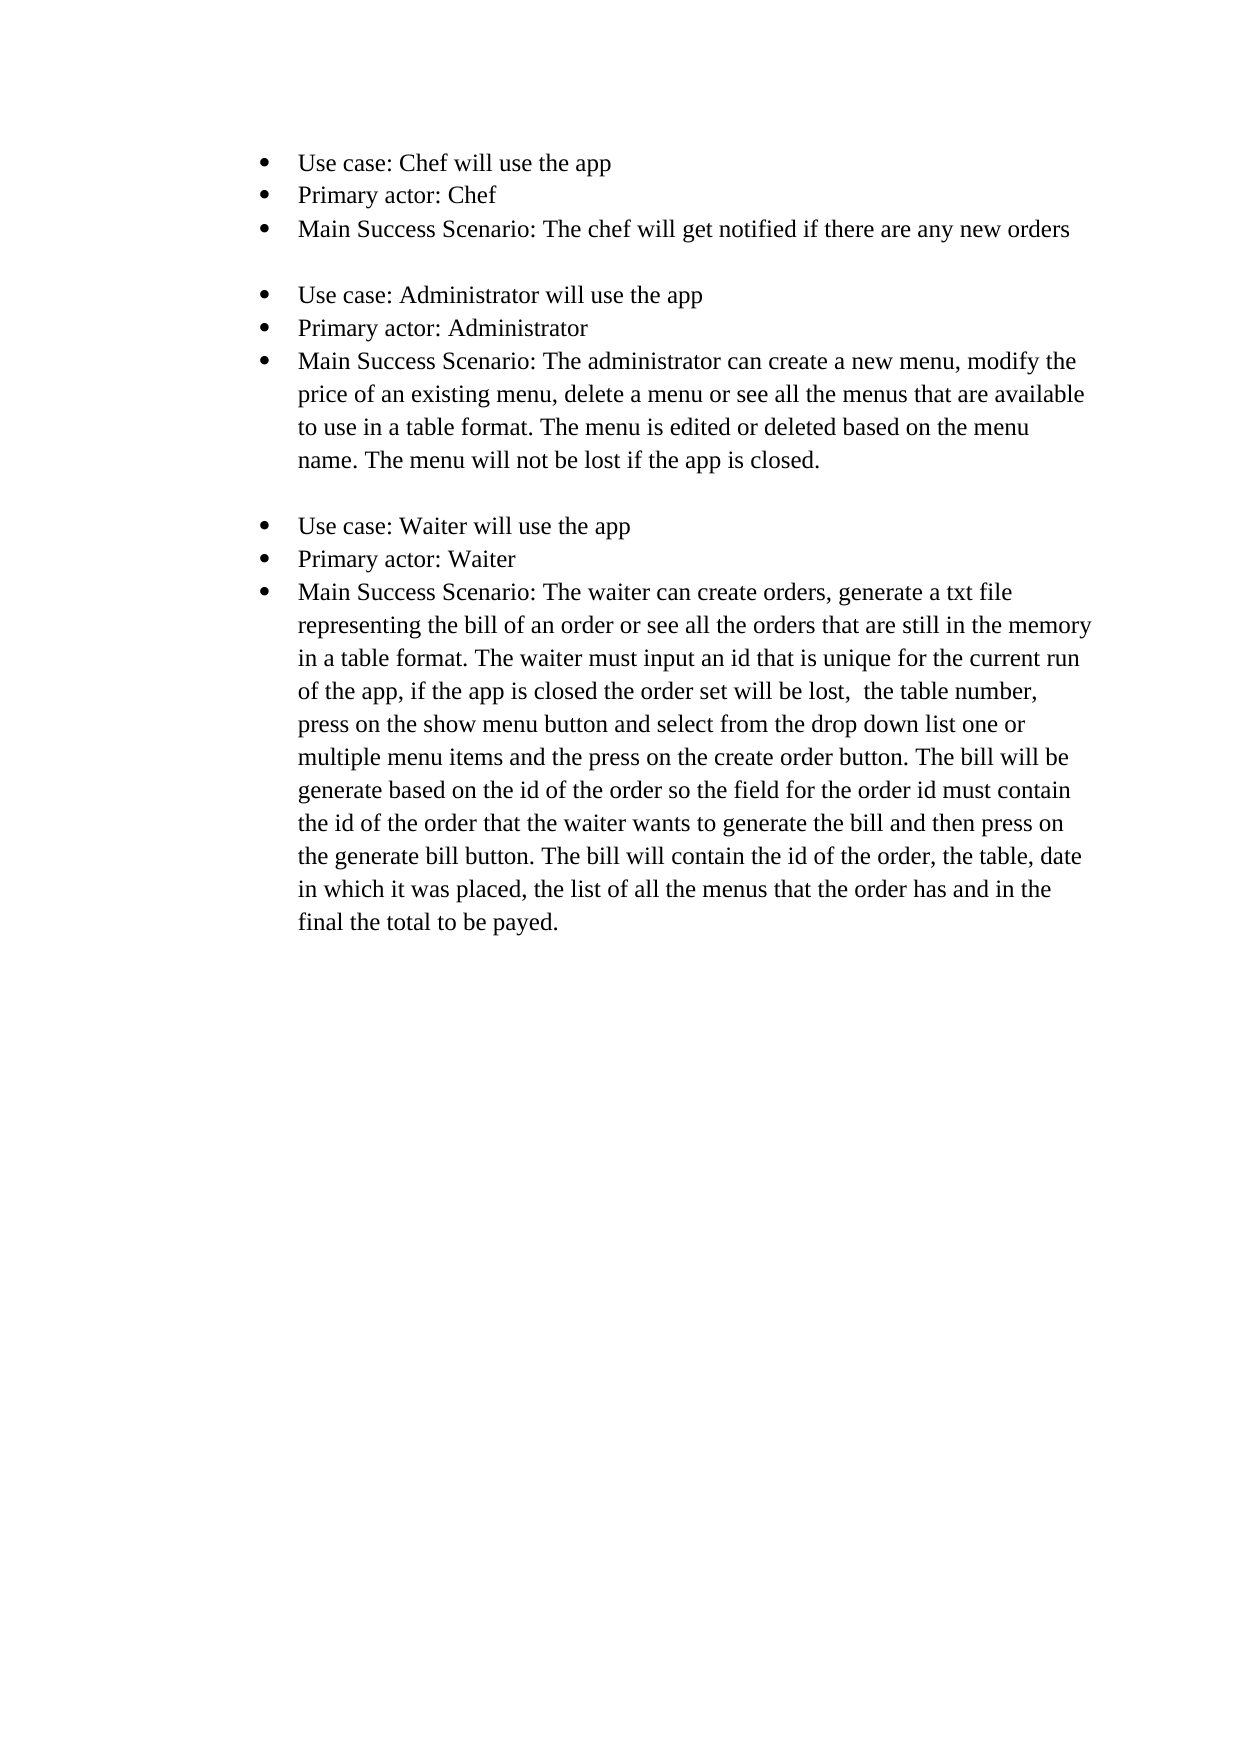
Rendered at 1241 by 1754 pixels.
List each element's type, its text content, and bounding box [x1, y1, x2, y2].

list Main Success Scenario: The chef will get notified if there are any new orders [260, 214, 1093, 242]
list Main Success Scenario: The administrator can create a new menu, modify the price of an existing menu, delete a menu or see all the menus that are available to use in a table format. The menu is edited or deleted based on the menu name. The menu will not be lost if the app is closed. [260, 346, 1093, 473]
list Primary actor: Chef [260, 181, 1093, 209]
list Main Success Scenario: The waiter can create orders, generate a txt file representing the bill of an order or see all the orders that are still in the memory in a table format. The waiter must input an id that is unique for the current run of the app, if the app is closed the order set will be lost, the table number, press on the show menu button and select from the drop down list one or multiple menu items and the press on the create order button. The bill will be generate based on the id of the order so the field for the order id must contain the id of the order that the waiter wants to generate the bill and then press on the generate bill button. The bill will contain the id of the order, the table, date in which it was placed, the list of all the menus that the order has and in the final the total to be payed. [260, 577, 1093, 936]
list Use case: Administrator will use the app [260, 280, 1093, 308]
list Primary actor: Waiter [260, 544, 1093, 573]
list Use case: Chef will use the app [260, 148, 1093, 176]
list Use case: Waiter will use the app [260, 511, 1093, 539]
list Primary actor: Administrator [260, 313, 1093, 341]
